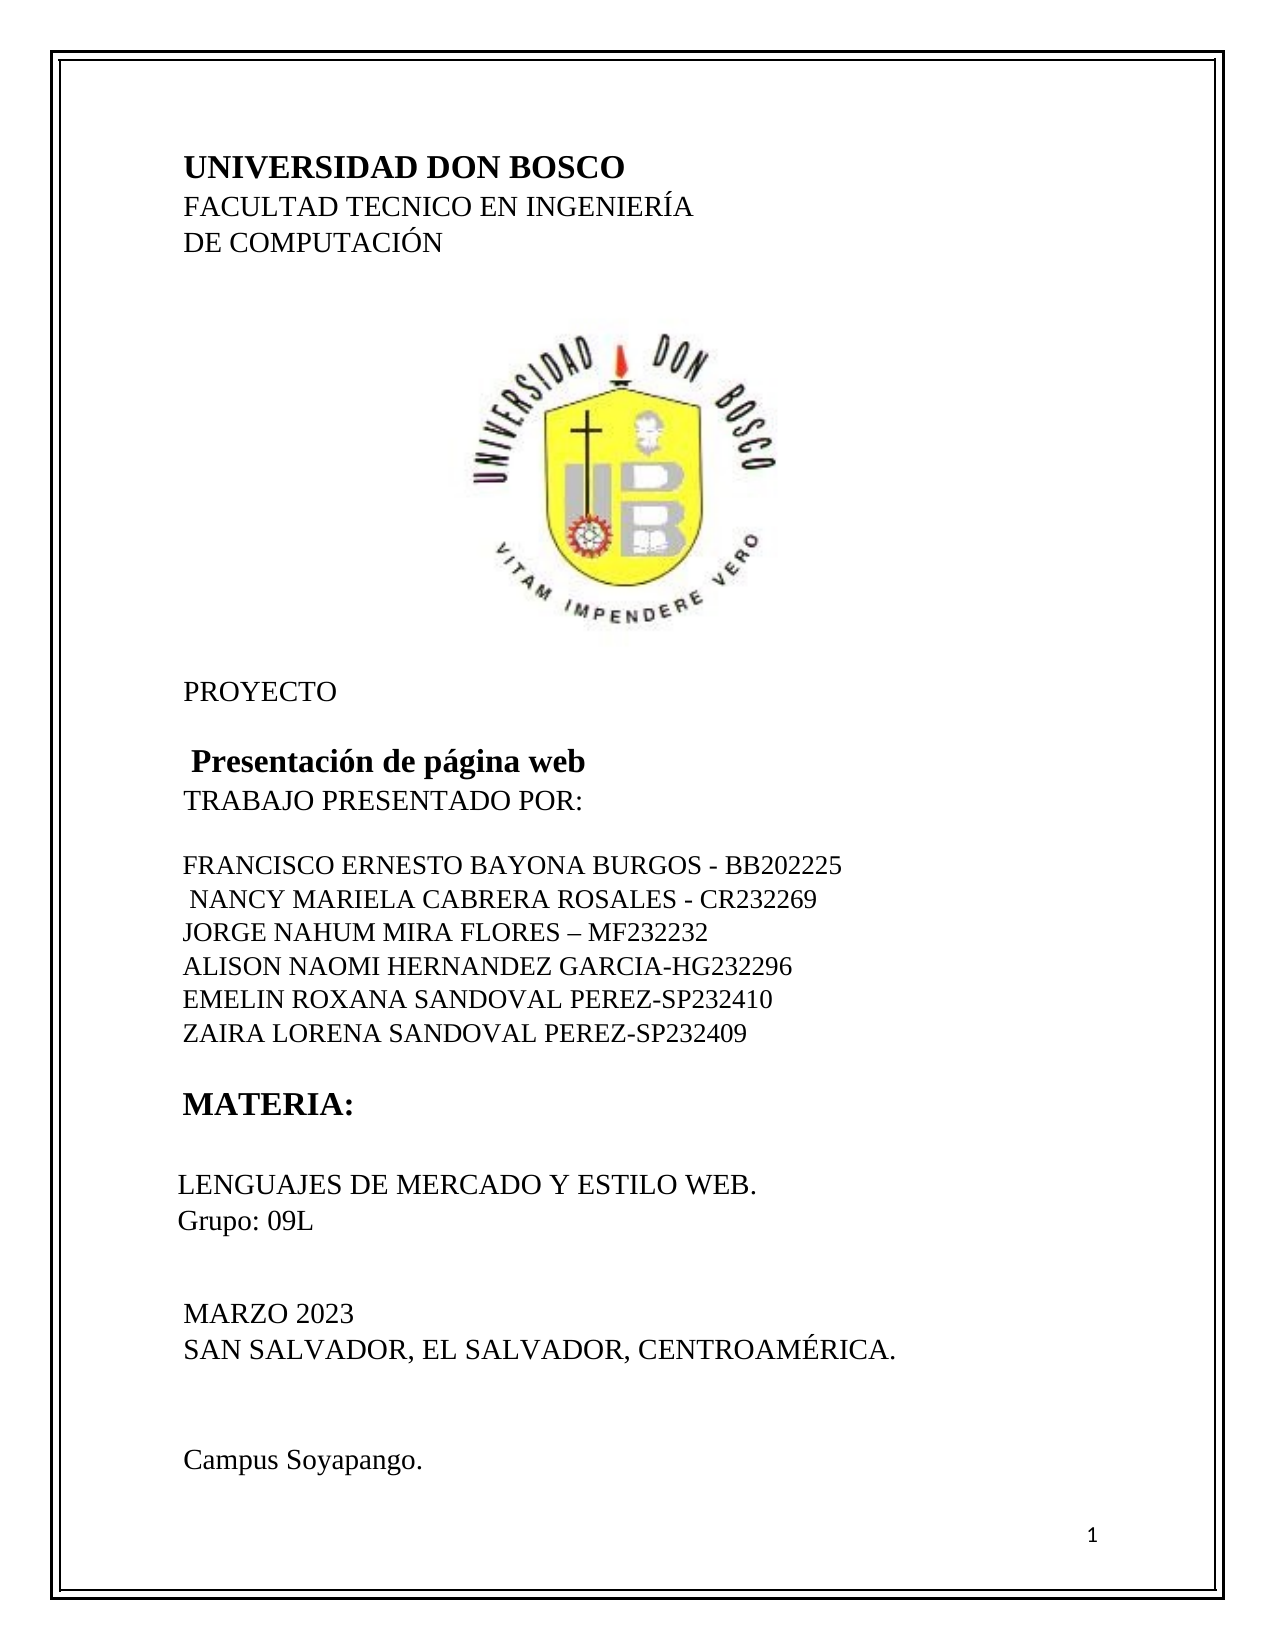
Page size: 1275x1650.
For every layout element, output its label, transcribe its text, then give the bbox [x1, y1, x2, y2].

text FRANCISCO ERNESTO BAYONA BURGOS - BB202225 [182, 849, 1098, 881]
text ALISON NAOMI HERNANDEZ GARCIA-HG232296 [182, 950, 1098, 981]
text Campus Soyapango. [183, 1442, 1097, 1475]
text EMELIN ROXANA SANDOVAL PEREZ-SP232410 [182, 983, 1098, 1015]
text PROYECTO [183, 674, 1097, 707]
text Grupo: 09L [177, 1203, 1098, 1237]
text ZAIRA LORENA SANDOVAL PEREZ-SP232409 [182, 1017, 1098, 1048]
text UNIVERSIDAD DON BOSCO [183, 148, 1097, 186]
text MARZO 2023 [183, 1296, 1098, 1329]
text DE COMPUTACIÓN [183, 225, 1098, 259]
text SAN SALVADOR, EL SALVADOR, CENTROAMÉRICA. [183, 1332, 1097, 1366]
text NANCY MARIELA CABRERA ROSALES - CR232269 [182, 883, 1098, 914]
text TRABAJO PRESENTADO POR: [183, 783, 1097, 816]
text FACULTAD TECNICO EN INGENIERÍA [183, 189, 1098, 222]
picture [420, 290, 815, 659]
text LENGUAJES DE MERCADO Y ESTILO WEB. [177, 1167, 1098, 1200]
text Presentación de página web [191, 741, 1098, 780]
text MATERIA: [182, 1084, 1098, 1122]
text JORGE NAHUM MIRA FLORES – MF232232 [182, 916, 1098, 948]
